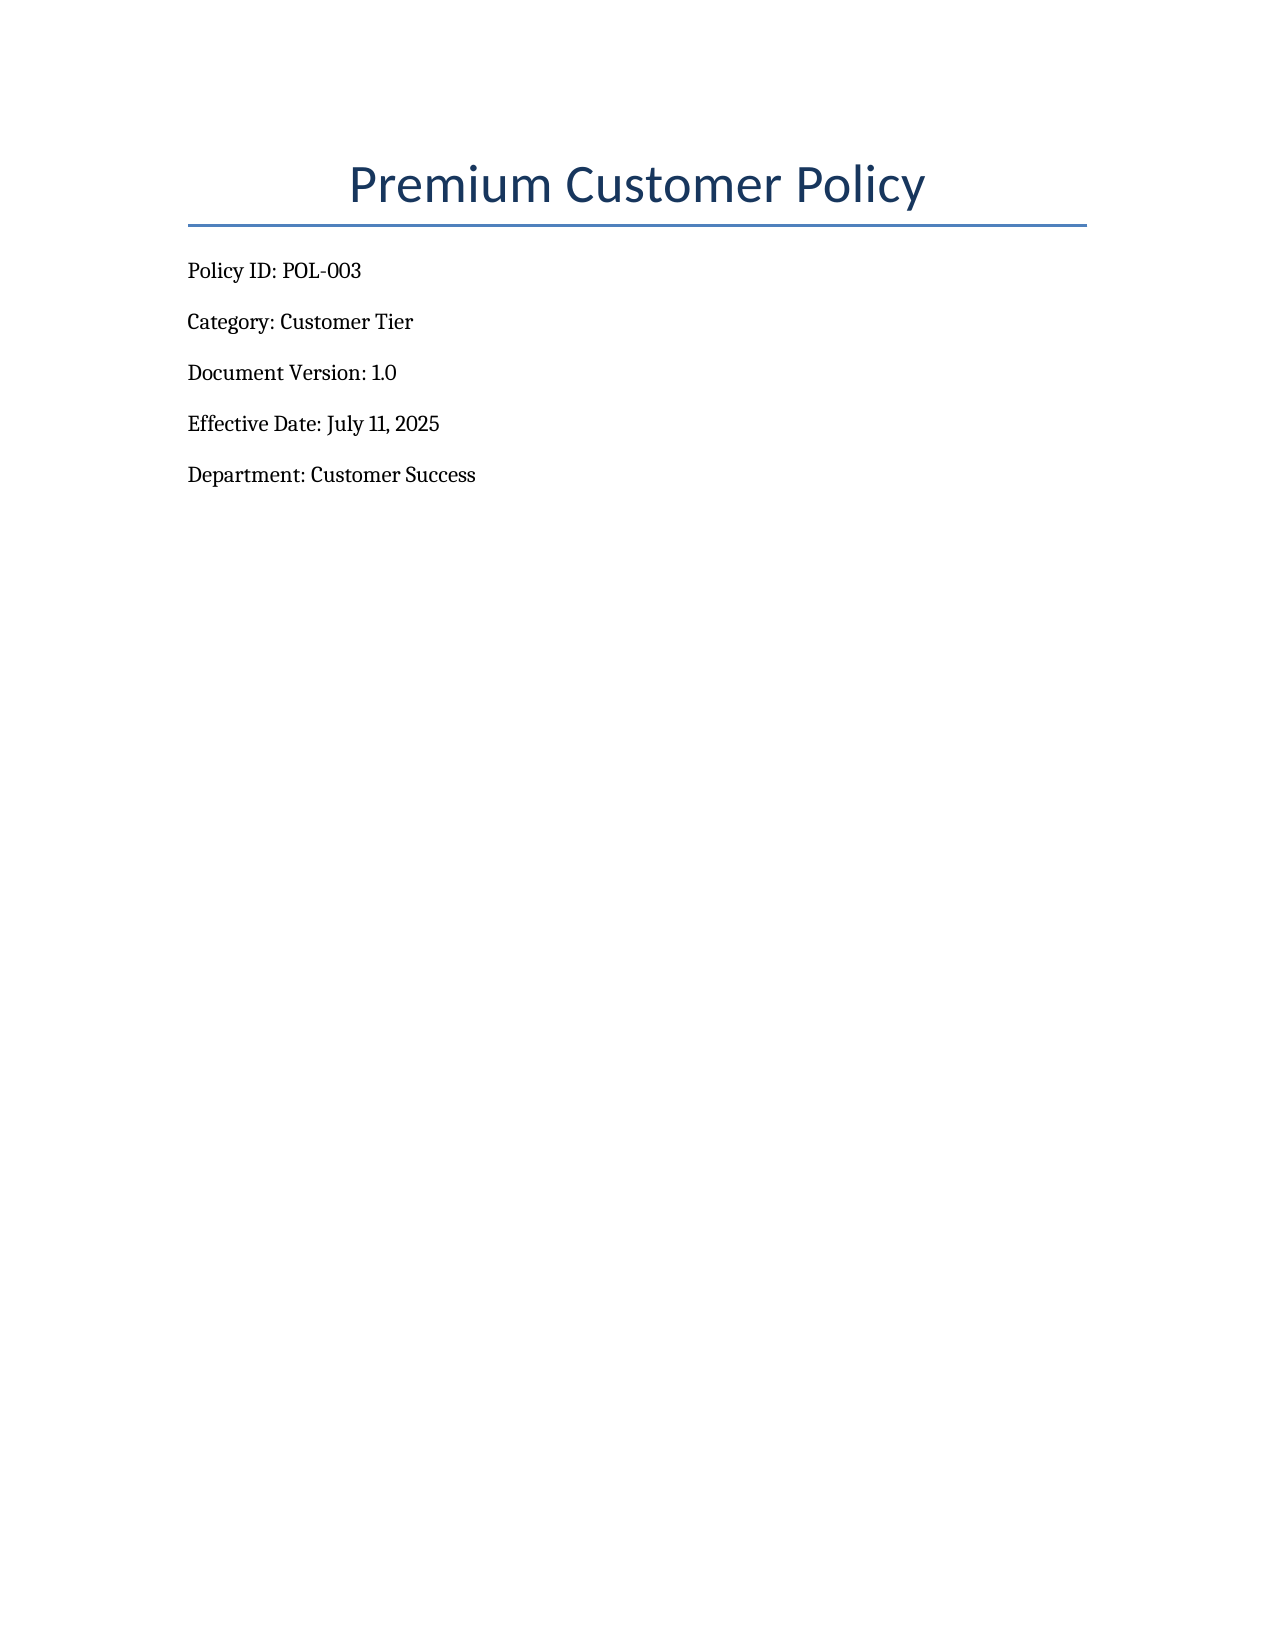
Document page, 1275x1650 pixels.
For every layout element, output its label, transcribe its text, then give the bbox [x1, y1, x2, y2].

text Policy ID: POL-003 [187, 258, 1087, 284]
text Department: Customer Success [187, 462, 1087, 488]
text Document Version: 1.0 [187, 360, 1087, 386]
text Category: Customer Tier [187, 309, 1087, 335]
title Premium Customer Policy [187, 150, 1087, 227]
text Effective Date: July 11, 2025 [187, 411, 1087, 437]
